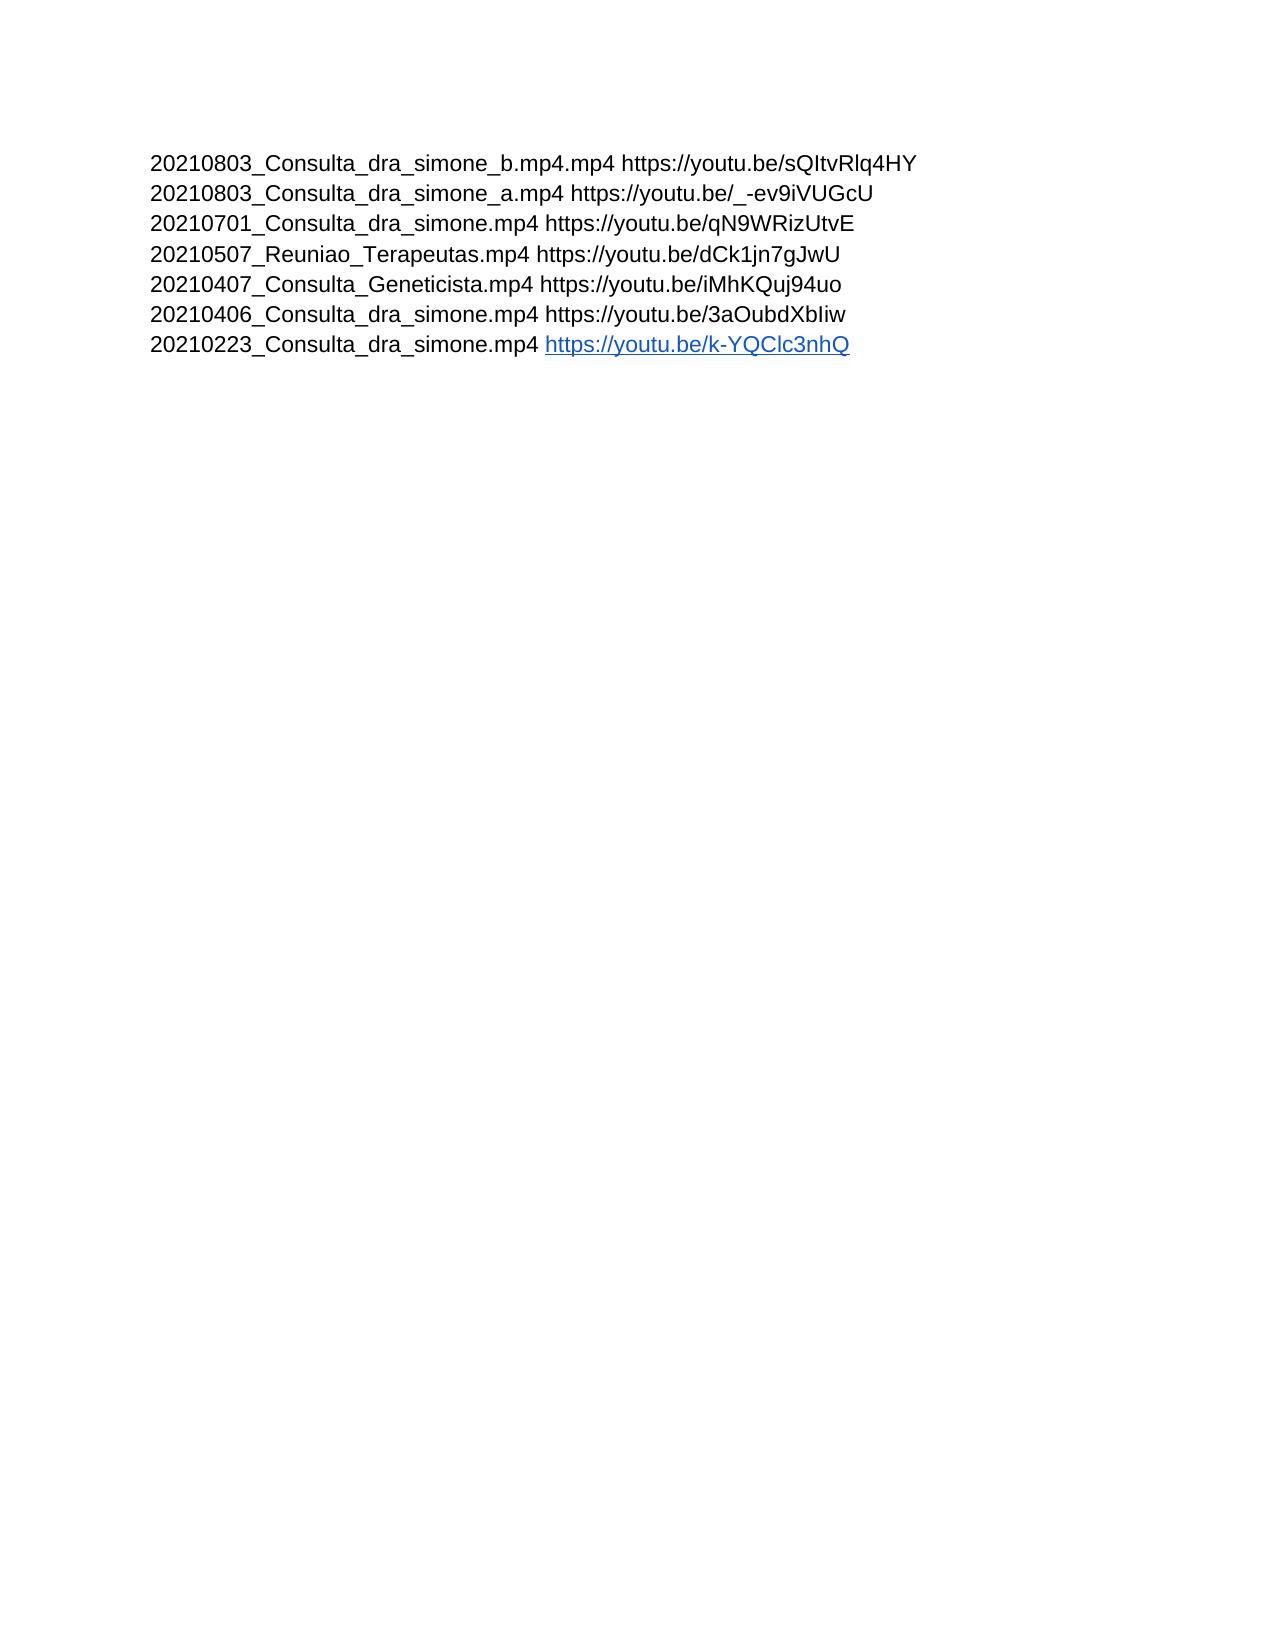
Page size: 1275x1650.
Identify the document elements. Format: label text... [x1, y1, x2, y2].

text 20210223_Consulta_dra_simone.mp4 https://youtu.be/k-YQClc3nhQ [150, 331, 1125, 358]
text 20210701_Consulta_dra_simone.mp4 https://youtu.be/qN9WRizUtvE [150, 210, 1125, 237]
text 20210803_Consulta_dra_simone_a.mp4 https://youtu.be/_-ev9iVUGcU [150, 180, 1125, 207]
text 20210407_Consulta_Geneticista.mp4 https://youtu.be/iMhKQuj94uo [150, 271, 1125, 297]
text 20210406_Consulta_dra_simone.mp4 https://youtu.be/3aOubdXbIiw [150, 301, 1125, 327]
text 20210507_Reuniao_Terapeutas.mp4 https://youtu.be/dCk1jn7gJwU [150, 241, 1125, 267]
text 20210803_Consulta_dra_simone_b.mp4.mp4 https://youtu.be/sQItvRlq4HY [150, 150, 1125, 176]
